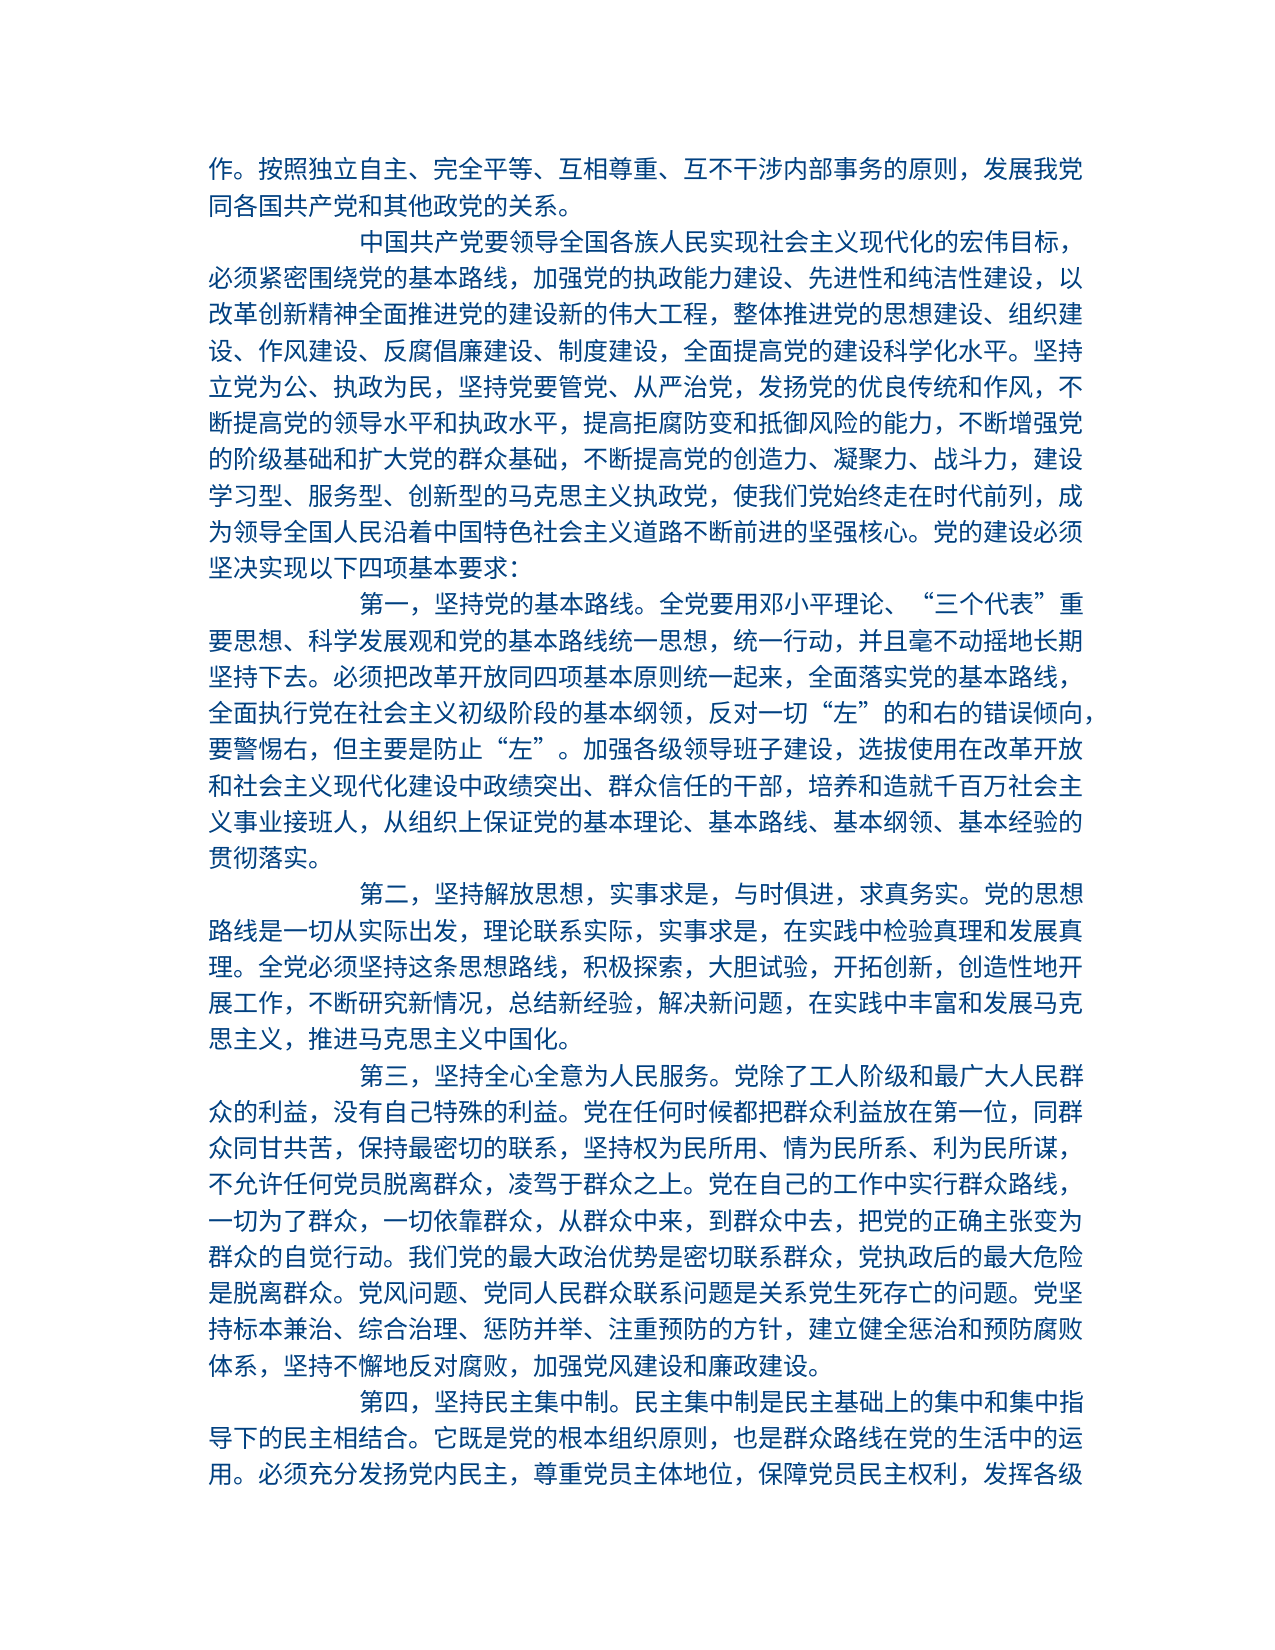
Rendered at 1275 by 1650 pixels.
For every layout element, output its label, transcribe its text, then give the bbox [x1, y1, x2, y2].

text 第一，坚持党的基本路线。全党要用邓小平理论、“三个代表”重要思想、科学发展观和党的基本路线统一思想，统一行动，并且毫不动摇地长期坚持下去。必须把改革开放同四项基本原则统一起来，全面落实党的基本路线，全面执行党在社会主义初级阶段的基本纲领，反对一切“左”的和右的错误倾向，要警惕右，但主要是防止“左”。加强各级领导班子建设，选拔使用在改革开放和社会主义现代化建设中政绩突出、群众信任的干部，培养和造就千百万社会主义事业接班人，从组织上保证党的基本理论、基本路线、基本纲领、基本经验的贯彻落实。 [208, 585, 1087, 875]
text 第三，坚持全心全意为人民服务。党除了工人阶级和最广大人民群众的利益，没有自己特殊的利益。党在任何时候都把群众利益放在第一位，同群众同甘共苦，保持最密切的联系，坚持权为民所用、情为民所系、利为民所谋，不允许任何党员脱离群众，凌驾于群众之上。党在自己的工作中实行群众路线，一切为了群众，一切依靠群众，从群众中来，到群众中去，把党的正确主张变为群众的自觉行动。我们党的最大政治优势是密切联系群众，党执政后的最大危险是脱离群众。党风问题、党同人民群众联系问题是关系党生死存亡的问题。党坚持标本兼治、综合治理、惩防并举、注重预防的方针，建立健全惩治和预防腐败体系，坚持不懈地反对腐败，加强党风建设和廉政建设。 [208, 1056, 1087, 1382]
text 中国共产党要领导全国各族人民实现社会主义现代化的宏伟目标，必须紧密围绕党的基本路线，加强党的执政能力建设、先进性和纯洁性建设，以改革创新精神全面推进党的建设新的伟大工程，整体推进党的思想建设、组织建设、作风建设、反腐倡廉建设、制度建设，全面提高党的建设科学化水平。坚持立党为公、执政为民，坚持党要管党、从严治党，发扬党的优良传统和作风，不断提高党的领导水平和执政水平，提高拒腐防变和抵御风险的能力，不断增强党的阶级基础和扩大党的群众基础，不断提高党的创造力、凝聚力、战斗力，建设学习型、服务型、创新型的马克思主义执政党，使我们党始终走在时代前列，成为领导全国人民沿着中国特色社会主义道路不断前进的坚强核心。党的建设必须坚决实现以下四项基本要求： [208, 222, 1087, 585]
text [208, 1382, 1087, 1491]
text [208, 150, 1087, 222]
text 第二，坚持解放思想，实事求是，与时俱进，求真务实。党的思想路线是一切从实际出发，理论联系实际，实事求是，在实践中检验真理和发展真理。全党必须坚持这条思想路线，积极探索，大胆试验，开拓创新，创造性地开展工作，不断研究新情况，总结新经验，解决新问题，在实践中丰富和发展马克思主义，推进马克思主义中国化。 [208, 875, 1087, 1056]
